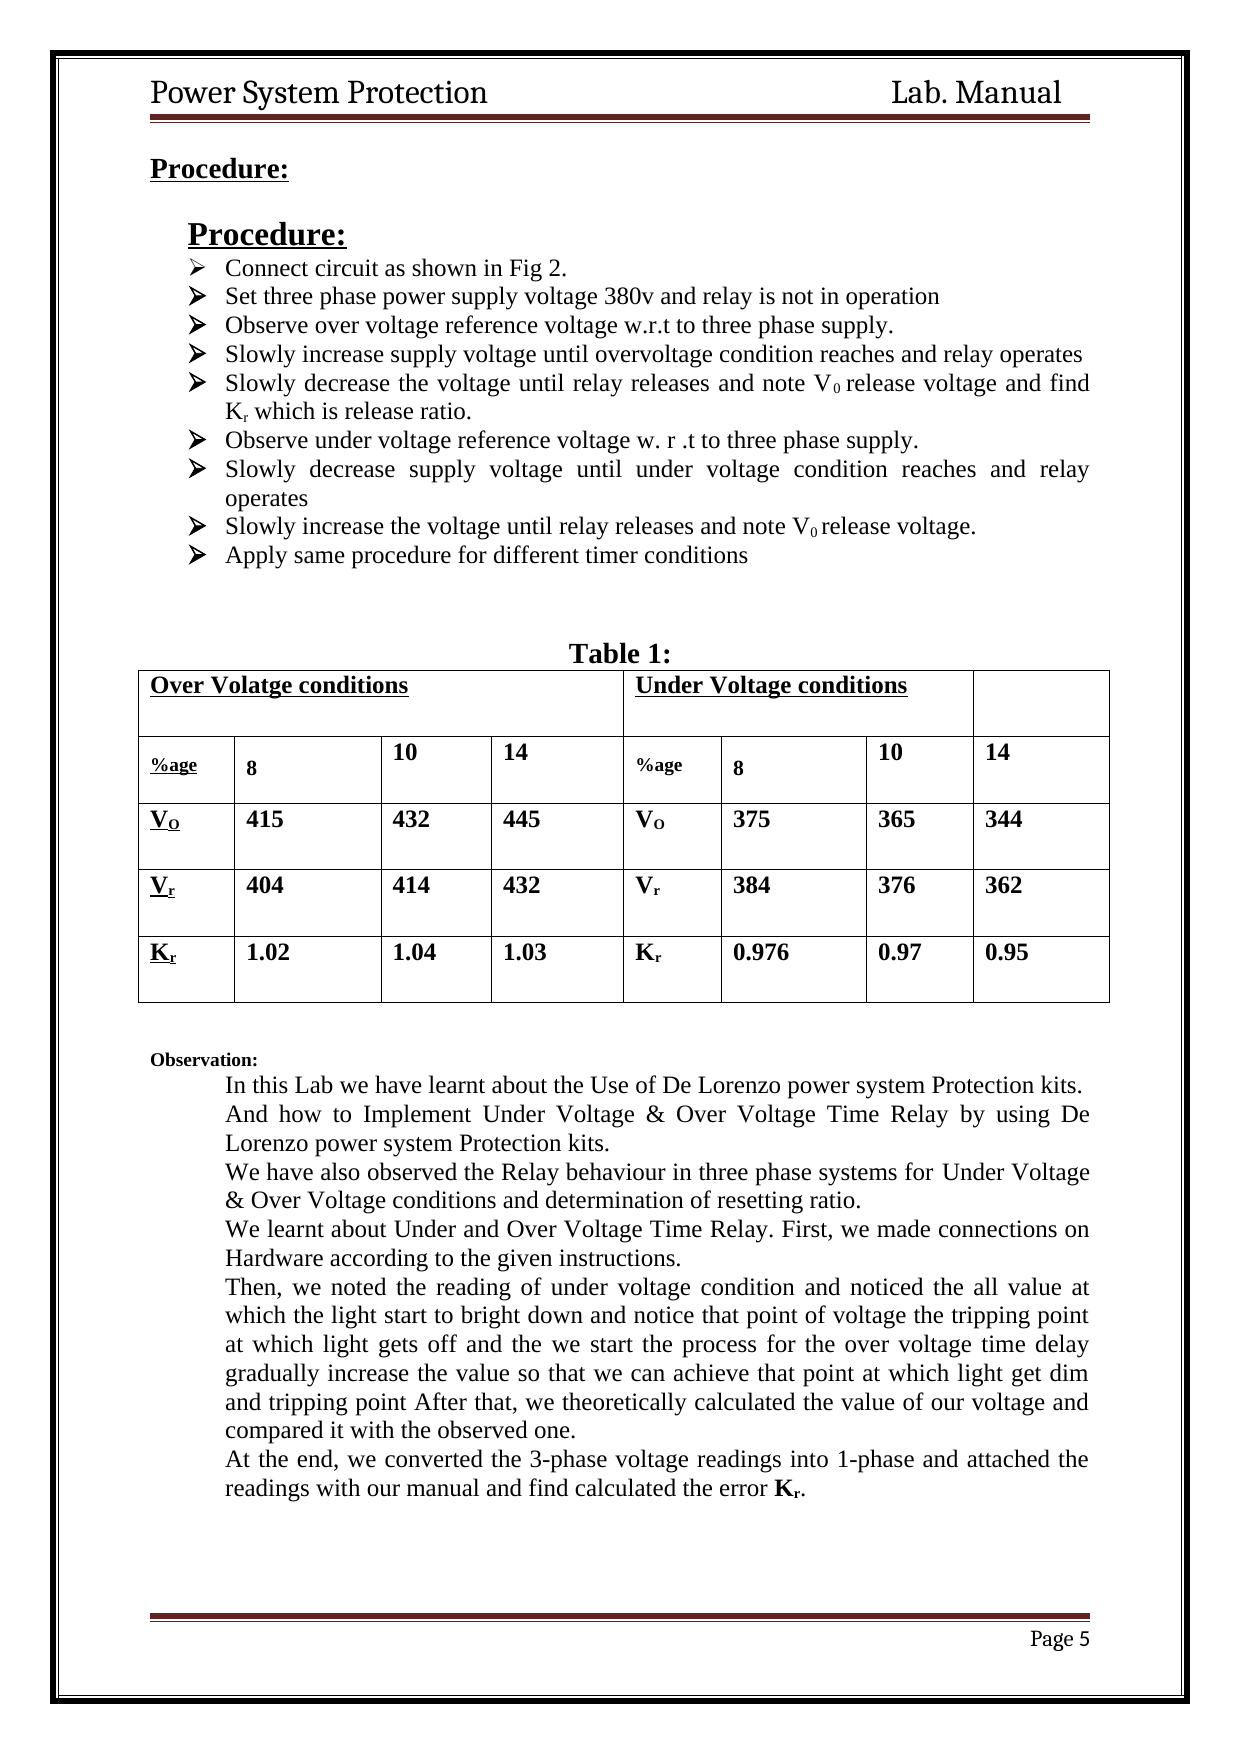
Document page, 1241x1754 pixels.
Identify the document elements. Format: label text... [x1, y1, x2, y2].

list Slowly increase supply voltage until overvoltage condition reaches and relay operates [187, 339, 1090, 368]
table_cell Kr [139, 937, 234, 1002]
table_cell 0.97 [867, 937, 973, 1002]
text We learnt about Under and Over Voltage Time Relay. First, we made connections on Hardware according to the given instructions. [225, 1214, 1090, 1272]
table_cell VO [624, 804, 721, 869]
table_cell 365 [867, 804, 973, 869]
table_cell 1.04 [382, 937, 491, 1002]
table_cell 375 [722, 804, 866, 869]
list Apply same procedure for different timer conditions [187, 540, 1090, 569]
table_cell VO [139, 804, 234, 869]
table_cell 8 [722, 737, 866, 803]
table_cell 0.95 [974, 937, 1109, 1002]
table_cell 432 [382, 804, 491, 869]
table_cell Vr [624, 870, 721, 936]
table_cell 432 [492, 870, 623, 936]
text In this Lab we have learnt about the Use of De Lorenzo power system Protection kits. [225, 1070, 1090, 1099]
table_cell 1.02 [235, 937, 381, 1002]
text Table 1: [150, 636, 1090, 669]
table_cell 8 [235, 737, 381, 803]
table_cell 0.976 [722, 937, 866, 1002]
table_cell 414 [382, 870, 491, 936]
text Then, we noted the reading of under voltage condition and noticed the all value at which the light start to bright down and notice that point of voltage the tripping point at which light gets off and the we start the process for the over voltage time delay gradually increase the value so that we can achieve that point at which light get dim and tripping point After that, we theoretically calculated the value of our voltage and compared it with the observed one. [225, 1272, 1090, 1444]
list Observe over voltage reference voltage w.r.t to three phase supply. [187, 310, 1090, 339]
text Procedure: [150, 152, 1090, 185]
table_cell 1.03 [492, 937, 623, 1002]
table_cell 404 [235, 870, 381, 936]
text We have also observed the Relay behaviour in three phase systems for Under Voltage & Over Voltage conditions and determination of resetting ratio. [225, 1157, 1090, 1214]
table_header Over Volatge conditions [139, 671, 623, 736]
table_header Under Voltage conditions [624, 671, 973, 736]
table_cell 10 [867, 737, 973, 803]
list Slowly decrease supply voltage until under voltage condition reaches and relay operates [187, 454, 1090, 511]
list Slowly increase the voltage until relay releases and note V0 release voltage. [187, 511, 1090, 540]
list Slowly decrease the voltage until relay releases and note V0 release voltage and find Kr which is release ratio. [187, 368, 1090, 425]
table_cell 362 [974, 870, 1109, 936]
list Observe under voltage reference voltage w. r .t to three phase supply. [187, 425, 1090, 454]
table_cell 344 [974, 804, 1109, 869]
table_cell 376 [867, 870, 973, 936]
table_cell 445 [492, 804, 623, 869]
list Set three phase power supply voltage 380v and relay is not in operation [187, 281, 1090, 310]
table_cell %age [139, 737, 234, 803]
list Connect circuit as shown in Fig 2. [187, 253, 1090, 281]
table_cell 415 [235, 804, 381, 869]
table_cell 14 [492, 737, 623, 803]
text At the end, we converted the 3-phase voltage readings into 1-phase and attached the readings with our manual and find calculated the error Kr. [225, 1444, 1090, 1502]
table_cell Vr [139, 870, 234, 936]
table_header [974, 671, 1109, 736]
table_cell Kr [624, 937, 721, 1002]
text And how to Implement Under Voltage & Over Voltage Time Relay by using De Lorenzo power system Protection kits. [225, 1099, 1090, 1157]
table_cell 384 [722, 870, 866, 936]
text Procedure: [187, 214, 1090, 253]
text Observation: [150, 1032, 1090, 1070]
table_cell %age [624, 737, 721, 803]
table_cell 14 [974, 737, 1109, 803]
table_cell 10 [382, 737, 491, 803]
